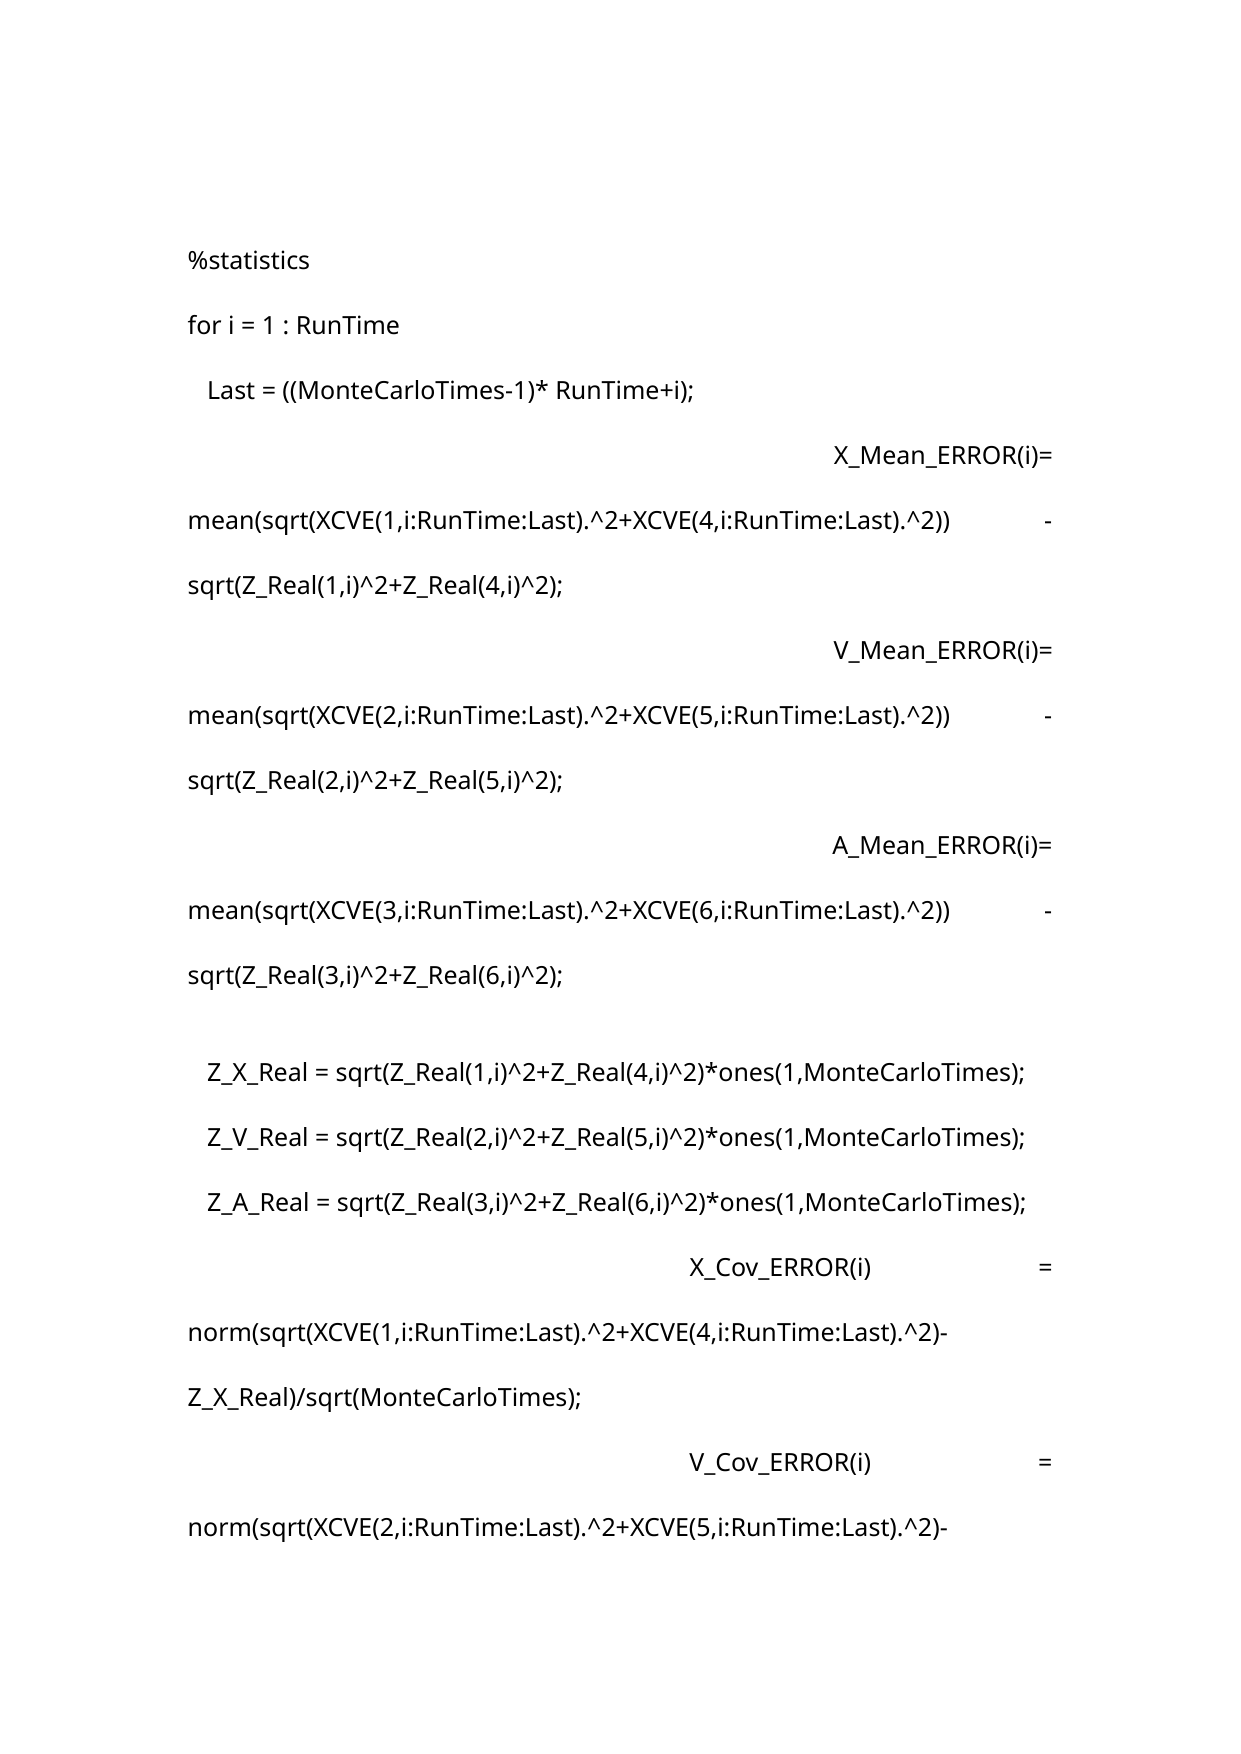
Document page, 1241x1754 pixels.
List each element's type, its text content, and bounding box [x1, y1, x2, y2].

text X_Cov_ERROR(i) = norm(sqrt(XCVE(1,i:RunTime:Last).^2+XCVE(4,i:RunTime:Last).^2)-Z_X_Real)/sqrt(MonteCarloTimes); [187, 1234, 1053, 1429]
text V_Mean_ERROR(i)= mean(sqrt(XCVE(2,i:RunTime:Last).^2+XCVE(5,i:RunTime:Last).^2)) - sqrt(Z_Real(2,i)^2+Z_Real(5,i)^2); [187, 617, 1053, 812]
text %statistics [187, 227, 1053, 292]
text A_Mean_ERROR(i)= mean(sqrt(XCVE(3,i:RunTime:Last).^2+XCVE(6,i:RunTime:Last).^2)) - sqrt(Z_Real(3,i)^2+Z_Real(6,i)^2); [187, 812, 1053, 1007]
text X_Mean_ERROR(i)= mean(sqrt(XCVE(1,i:RunTime:Last).^2+XCVE(4,i:RunTime:Last).^2)) - sqrt(Z_Real(1,i)^2+Z_Real(4,i)^2); [187, 422, 1053, 617]
text for i = 1 : RunTime [187, 292, 1053, 357]
text Last = ((MonteCarloTimes-1)* RunTime+i); [187, 357, 1053, 422]
text Z_V_Real = sqrt(Z_Real(2,i)^2+Z_Real(5,i)^2)*ones(1,MonteCarloTimes); [187, 1104, 1053, 1169]
text Z_X_Real = sqrt(Z_Real(1,i)^2+Z_Real(4,i)^2)*ones(1,MonteCarloTimes); [187, 1039, 1053, 1104]
text Z_A_Real = sqrt(Z_Real(3,i)^2+Z_Real(6,i)^2)*ones(1,MonteCarloTimes); [187, 1169, 1053, 1234]
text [187, 1429, 1053, 1559]
